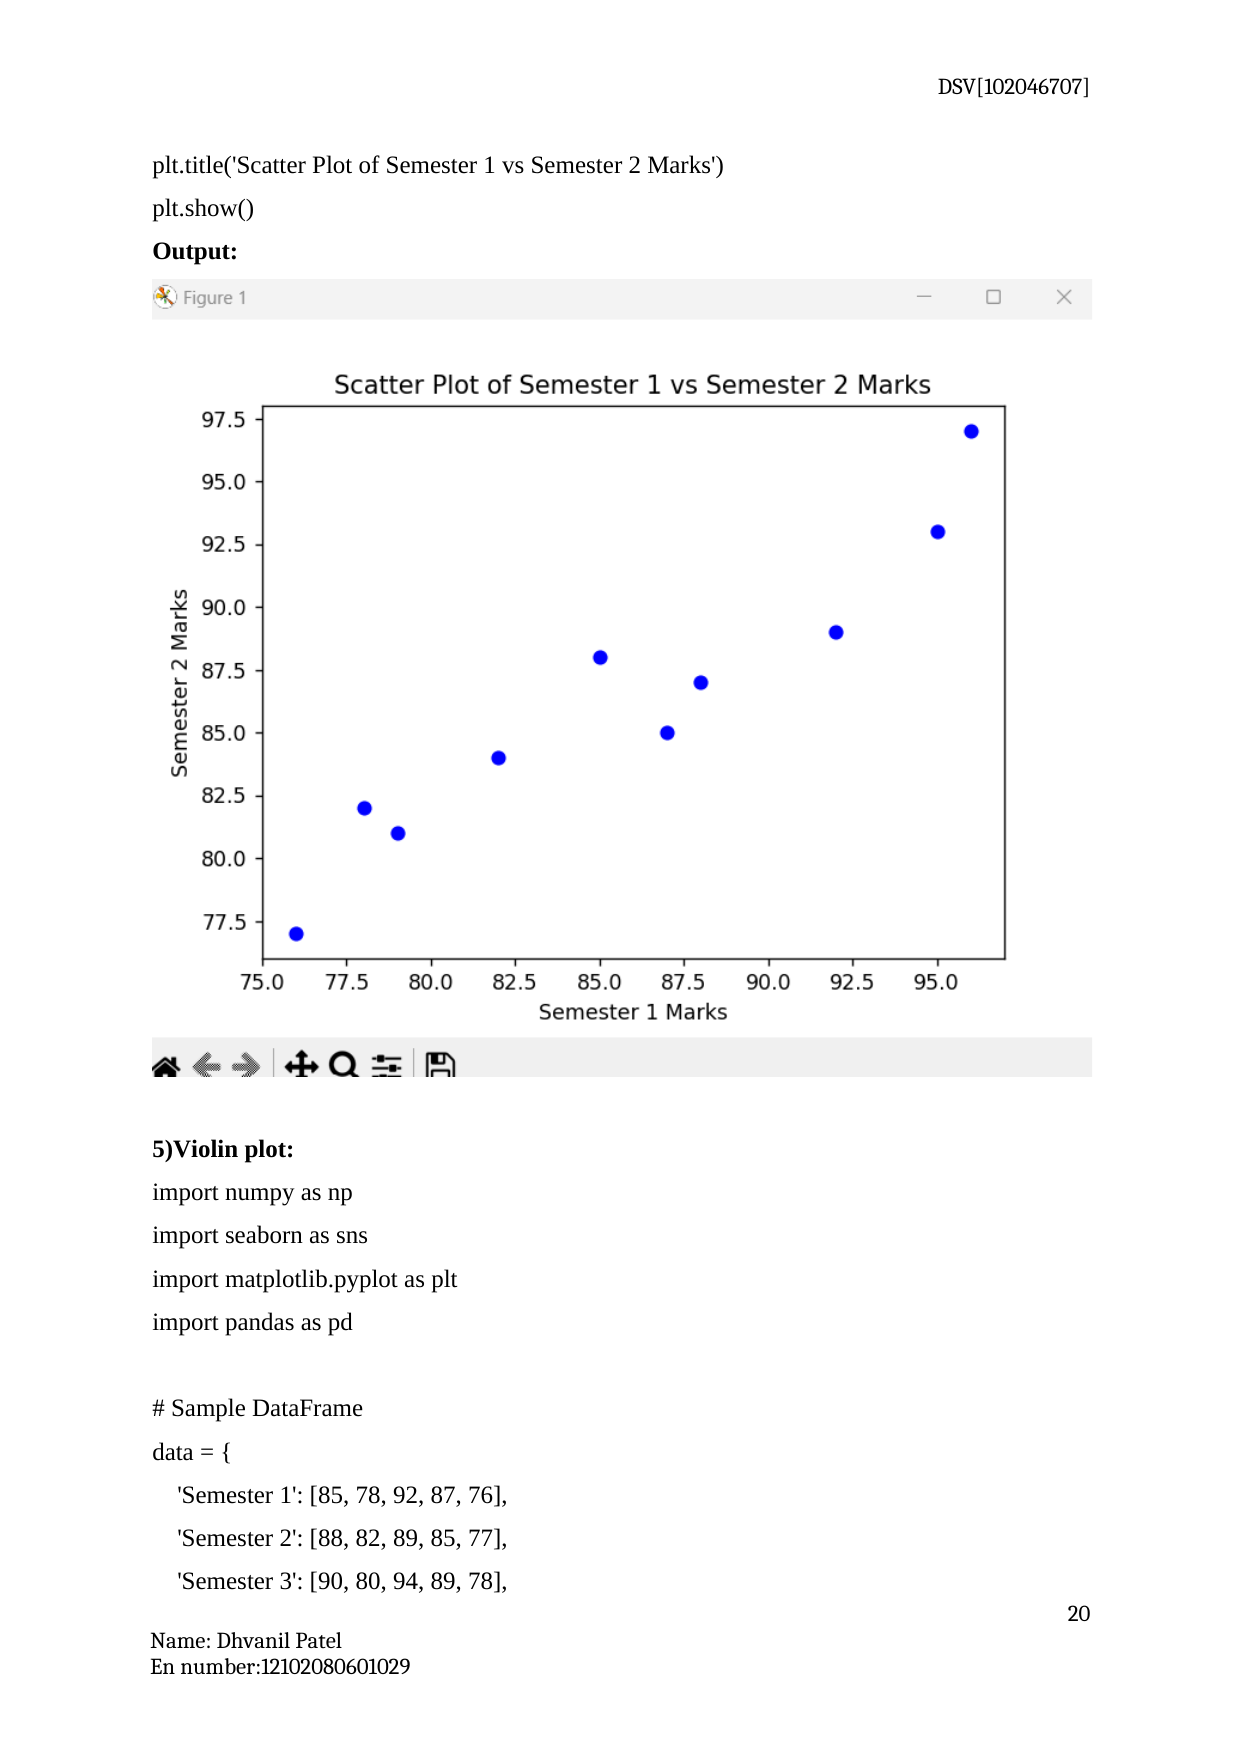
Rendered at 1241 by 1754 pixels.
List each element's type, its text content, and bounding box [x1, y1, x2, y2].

text 5)Violin plot: [152, 1134, 1090, 1163]
text 'Semester 3': [90, 80, 94, 89, 78], [152, 1566, 1090, 1595]
text import seaborn as sns [152, 1221, 1090, 1249]
text import matplotlib.pyplot as plt [152, 1264, 1090, 1292]
text 'Semester 2': [88, 82, 89, 85, 77], [152, 1523, 1090, 1552]
text 'Semester 1': [85, 78, 92, 87, 76], [152, 1480, 1090, 1509]
text Output: [152, 236, 1090, 265]
text data = { [152, 1437, 1090, 1465]
text # Sample DataFrame [152, 1393, 1090, 1422]
text plt.title('Scatter Plot of Semester 1 vs Semester 2 Marks') [152, 150, 1090, 179]
text plt.show() [152, 193, 1090, 222]
text import numpy as np [152, 1177, 1090, 1206]
text import pandas as pd [152, 1307, 1090, 1336]
picture [152, 279, 1093, 1077]
